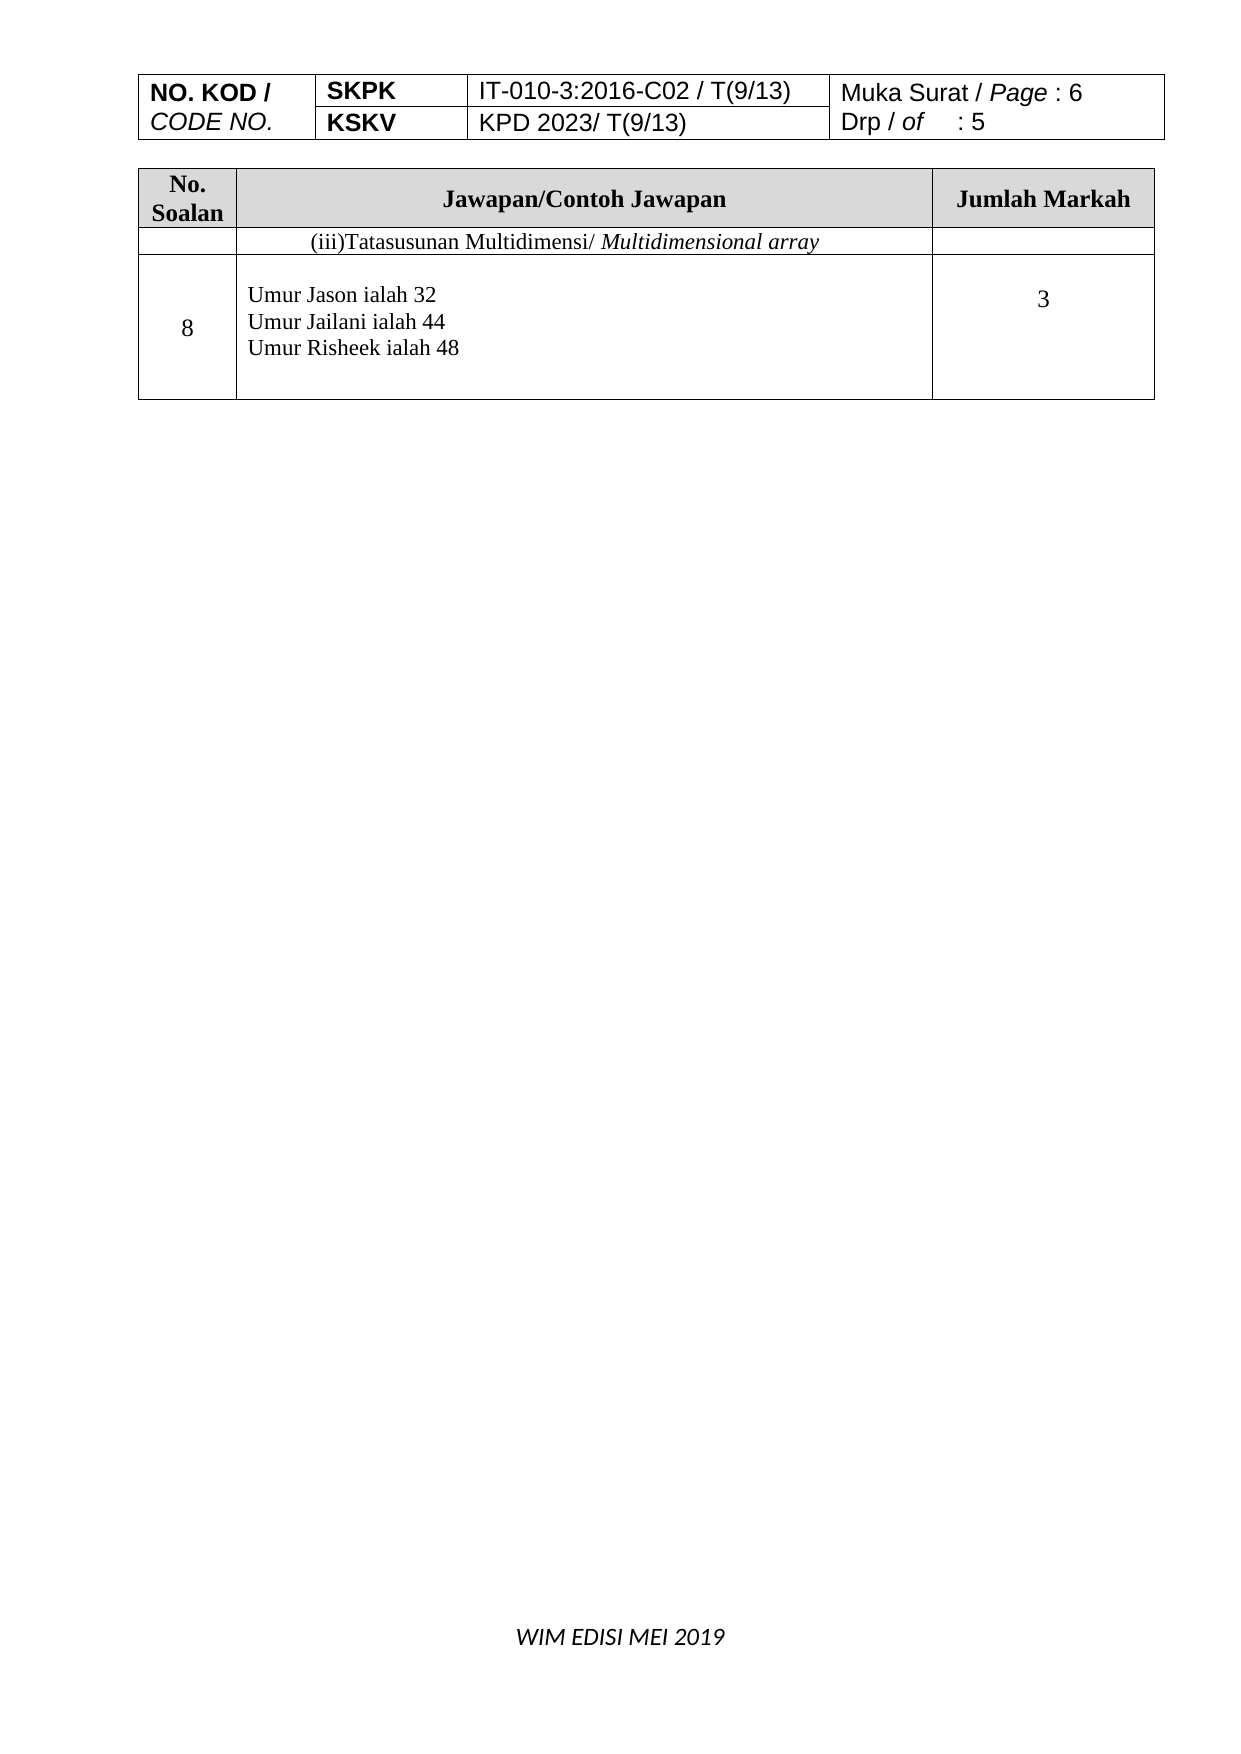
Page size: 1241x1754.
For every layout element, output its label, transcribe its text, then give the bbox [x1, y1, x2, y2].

table_cell Umur Jason ialah 32 Umur Jailani ialah 44 Umur Risheek ialah 48 [237, 255, 932, 399]
table_cell 3 [933, 255, 1154, 399]
table_header Jawapan/Contoh Jawapan [237, 169, 932, 227]
table_cell 7 [139, 228, 236, 254]
table_header No. Soalan [139, 169, 236, 227]
table_cell 8 [139, 255, 236, 399]
table_header Jumlah Markah [933, 169, 1154, 227]
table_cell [237, 228, 932, 254]
table_cell 5 [933, 228, 1154, 254]
